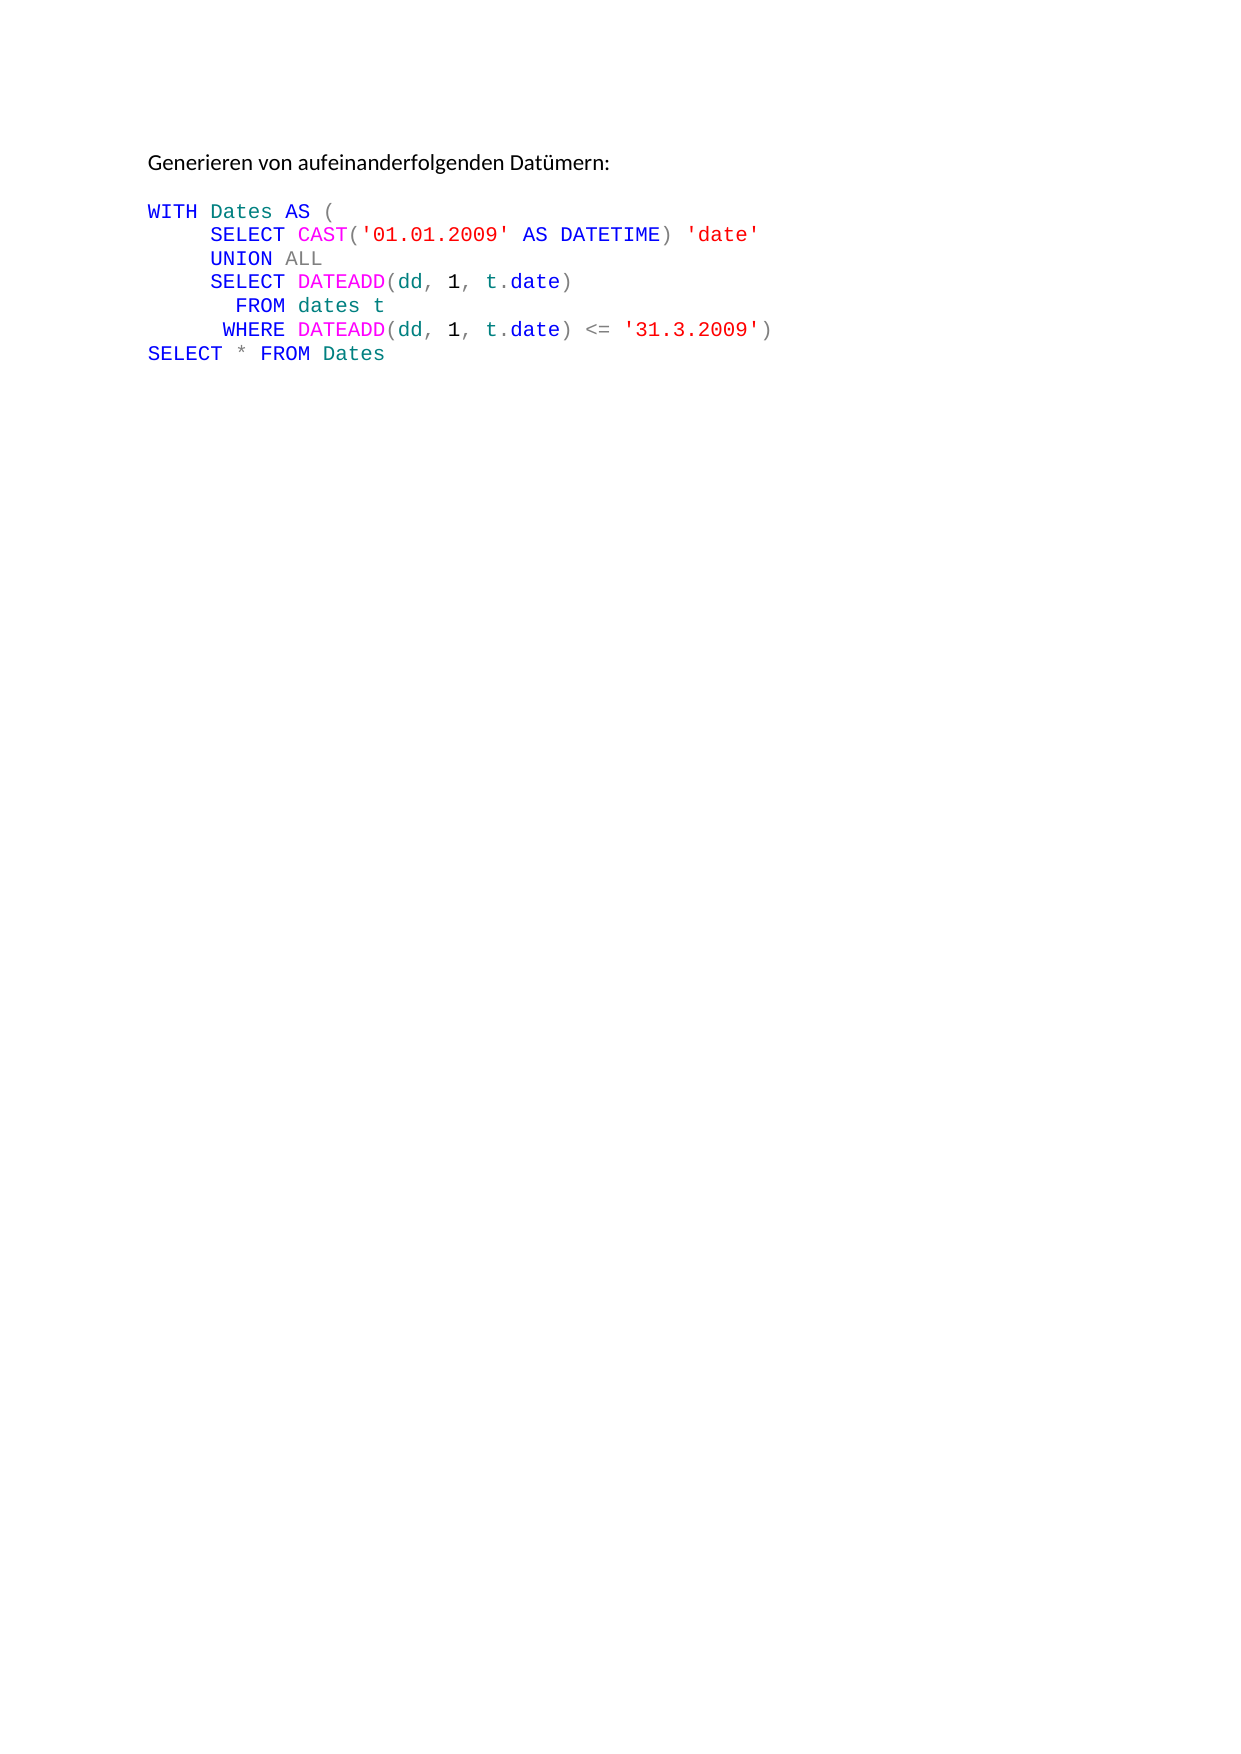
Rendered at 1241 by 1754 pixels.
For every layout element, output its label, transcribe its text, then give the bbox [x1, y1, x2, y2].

text SELECT * FROM Dates [148, 342, 1093, 366]
text WHERE DATEADD(dd, 1, t.date) <= '31.3.2009') [148, 319, 1093, 342]
text Generieren von aufeinanderfolgenden Datümern: [148, 148, 1093, 176]
text UNION ALL [148, 248, 1093, 272]
text SELECT CAST('01.01.2009' AS DATETIME) 'date' [148, 224, 1093, 248]
text WITH Dates AS ( [148, 201, 1093, 224]
text SELECT DATEADD(dd, 1, t.date) [148, 272, 1093, 295]
text FROM dates t [148, 295, 1093, 319]
